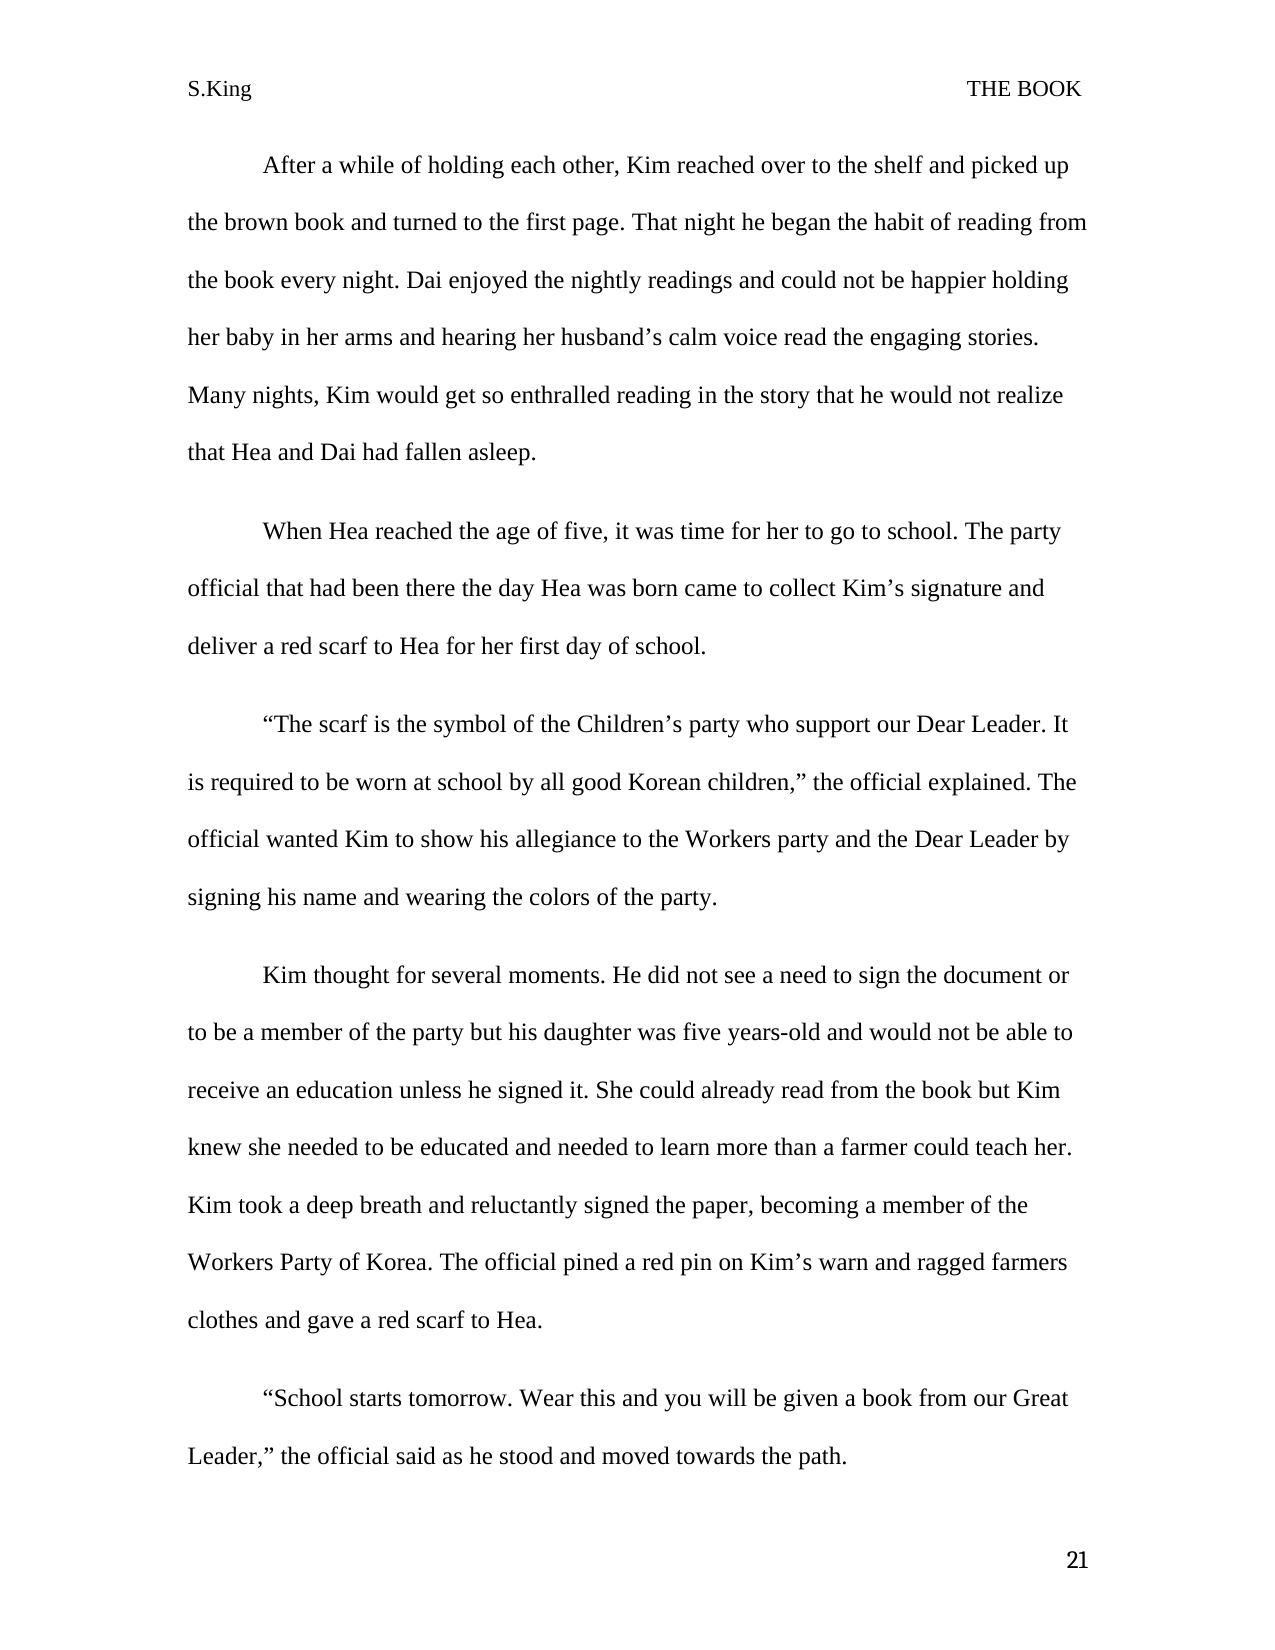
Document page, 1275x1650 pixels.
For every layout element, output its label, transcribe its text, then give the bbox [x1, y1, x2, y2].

text “The scarf is the symbol of the Children’s party who support our Dear Leader. It is required to be worn at school by all good Korean children,” the official explained. The official wanted Kim to show his allegiance to the Workers party and the Dear Leader by signing his name and wearing the colors of the party. [187, 709, 1087, 910]
text “School starts tomorrow. Wear this and you will be given a book from our Great Leader,” the official said as he stood and moved towards the path. [187, 1383, 1087, 1469]
text When Hea reached the age of five, it was time for her to go to school. The party official that had been there the day Hea was born came to collect Kim’s signature and deliver a red scarf to Hea for her first day of school. [187, 516, 1087, 659]
text After a while of holding each other, Kim reached over to the shelf and picked up the brown book and turned to the first page. That night he began the habit of reading from the book every night. Dai enjoyed the nightly readings and could not be happier holding her baby in her arms and hearing her husband’s calm voice read the engaging stories. Many nights, Kim would get so enthralled reading in the story that he would not realize that Hea and Dai had fallen asleep. [187, 150, 1087, 466]
text Kim thought for several moments. He did not see a need to sign the document or to be a member of the party but his daughter was five years-old and would not be able to receive an education unless he signed it. She could already read from the book but Kim knew she needed to be educated and needed to learn more than a farmer could teach her. Kim took a deep breath and reluctantly signed the paper, becoming a member of the Workers Party of Korea. The official pined a red pin on Kim’s warn and ragged farmers clothes and gave a red scarf to Hea. [187, 960, 1087, 1334]
